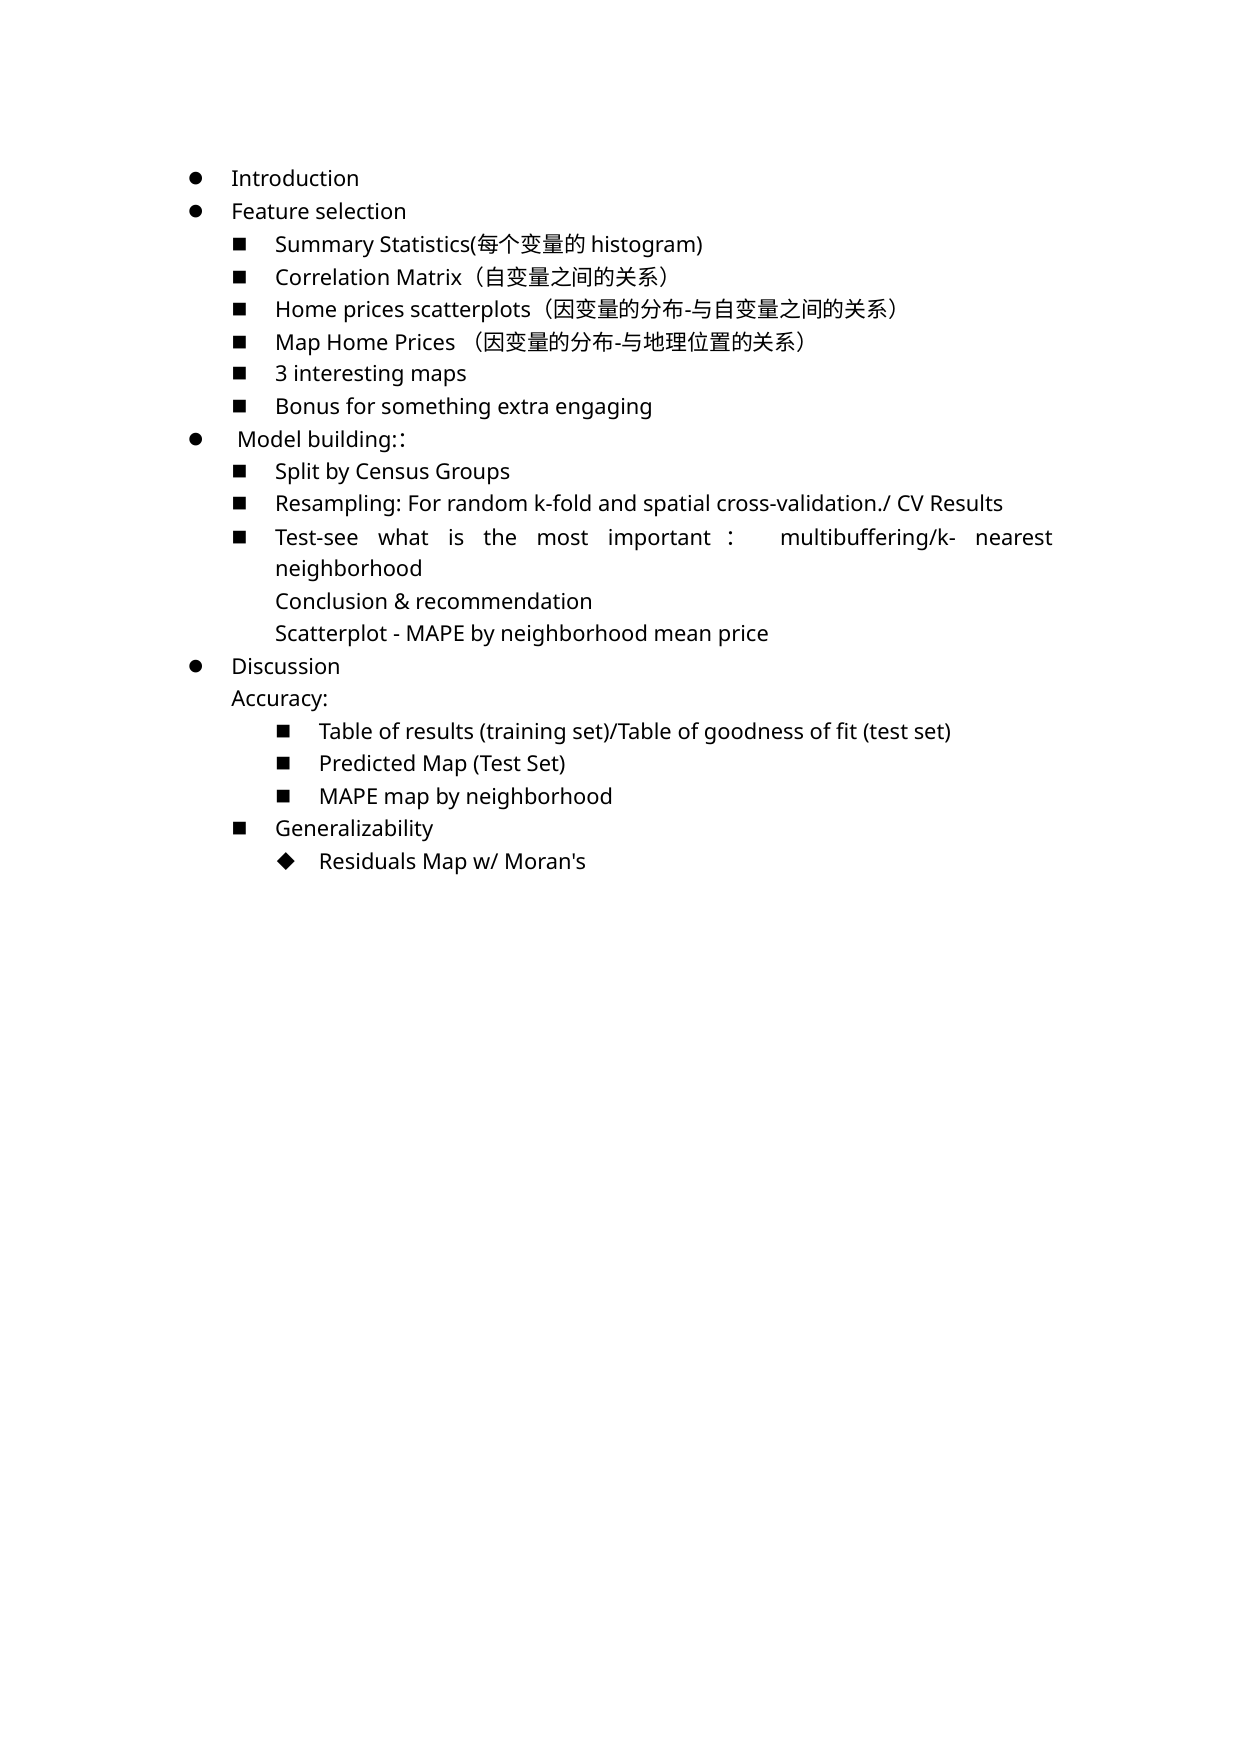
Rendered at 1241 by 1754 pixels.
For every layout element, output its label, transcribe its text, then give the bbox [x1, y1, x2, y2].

list 3 interesting maps [231, 357, 1053, 389]
list Summary Statistics(每个变量的histogram) [231, 227, 1053, 259]
list Correlation Matrix（自变量之间的关系） [231, 259, 1053, 292]
list Conclusion & recommendation [275, 584, 1053, 617]
list MAPE map by neighborhood [275, 779, 1053, 812]
list Split by Census Groups [231, 454, 1053, 487]
list Generalizability [231, 812, 1053, 844]
list Home prices scatterplots（因变量的分布-与自变量之间的关系） [231, 292, 1053, 324]
list Predicted Map (Test Set) [275, 747, 1053, 779]
text Accuracy: [187, 682, 1053, 714]
list Resampling: For random k-fold and spatial cross-validation./ CV Results [231, 487, 1053, 519]
list Bonus for something extra engaging [231, 389, 1053, 422]
list Residuals Map w/ Moran's [275, 844, 1053, 877]
list Discussion [187, 649, 1053, 682]
text Scatterplot - MAPE by neighborhood mean price [231, 617, 1053, 649]
list Table of results (training set)/Table of goodness of fit (test set) [275, 714, 1053, 747]
list Map Home Prices （因变量的分布-与地理位置的关系） [231, 324, 1053, 357]
list Model building:： [187, 422, 1053, 454]
list Feature selection [187, 194, 1053, 227]
list Introduction [187, 162, 1053, 194]
list Test-see what is the most important： multibuffering/k- nearest neighborhood [231, 519, 1053, 584]
